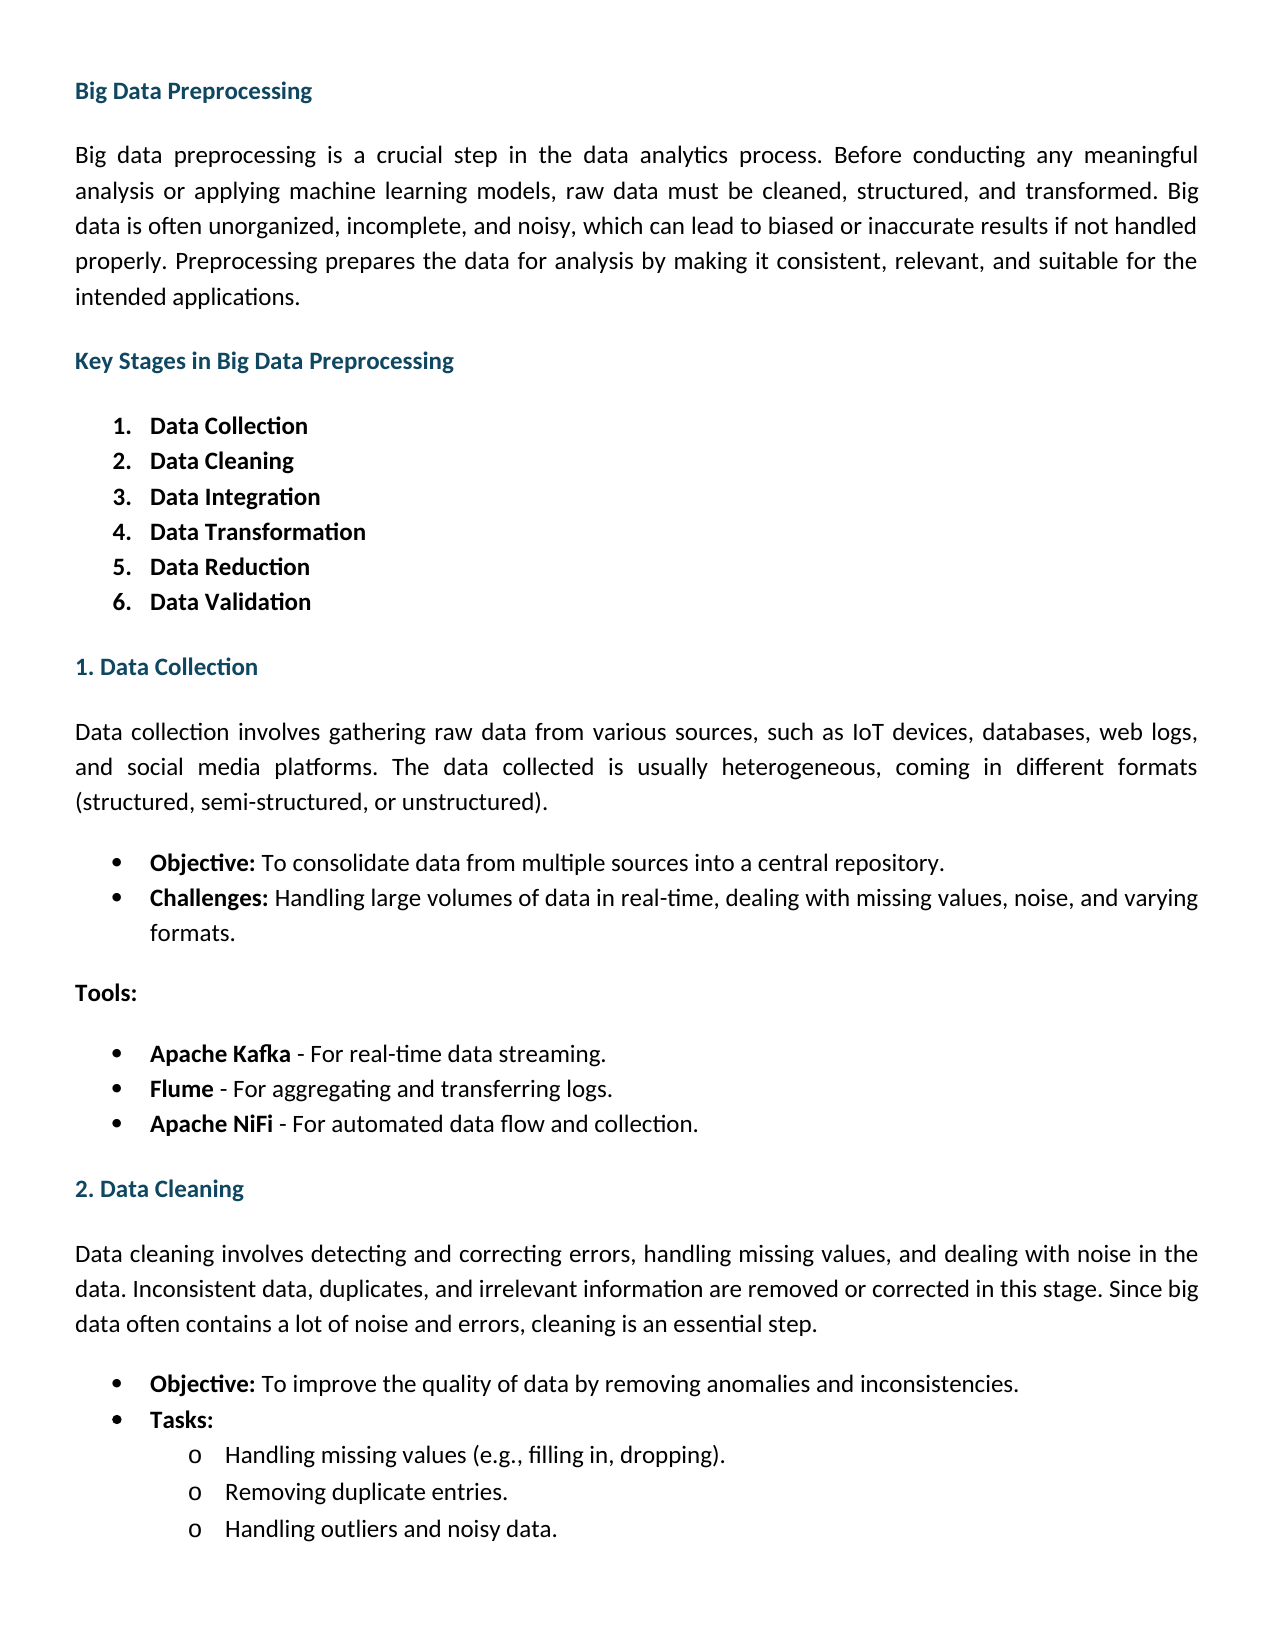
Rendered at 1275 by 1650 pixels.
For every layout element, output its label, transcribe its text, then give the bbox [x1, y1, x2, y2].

list Data Validation [112, 587, 1200, 617]
text Tools: [75, 978, 1200, 1008]
list Flume - For aggregating and transferring logs. [112, 1073, 1200, 1104]
list Handling missing values (e.g., filling in, dropping). [187, 1439, 1200, 1471]
list Removing duplicate entries. [187, 1476, 1200, 1508]
subtitle 1. Data Collection [75, 651, 1200, 682]
text Data cleaning involves detecting and correcting errors, handling missing values, and dealing with noise in the data. Inconsistent data, duplicates, and irrelevant information are removed or corrected in this stage. Since big data often contains a lot of noise and errors, cleaning is an essential step. [75, 1238, 1200, 1339]
text Big data preprocessing is a crucial step in the data analytics process. Before conducting any meaningful analysis or applying machine learning models, raw data must be cleaned, structured, and transformed. Big data is often unorganized, incomplete, and noisy, which can lead to biased or inaccurate results if not handled properly. Preprocessing prepares the data for analysis by making it consistent, relevant, and suitable for the intended applications. [75, 139, 1200, 311]
subtitle Big Data Preprocessing [75, 75, 1200, 106]
list Tasks: [112, 1404, 1200, 1434]
list Data Reduction [112, 551, 1200, 582]
list Apache NiFi - For automated data flow and collection. [112, 1108, 1200, 1139]
list Challenges: Handling large volumes of data in real-time, dealing with missing values, noise, and varying formats. [112, 882, 1200, 948]
subtitle 2. Data Cleaning [75, 1173, 1200, 1204]
text Data collection involves gathering raw data from various sources, such as IoT devices, databases, web logs, and social media platforms. The data collected is usually heterogeneous, coming in different formats (structured, semi-structured, or unstructured). [75, 716, 1200, 817]
list Objective: To consolidate data from multiple sources into a central repository. [112, 847, 1200, 877]
list Apache Kafka - For real-time data streaming. [112, 1038, 1200, 1068]
list Handling outliers and noisy data. [187, 1513, 1200, 1544]
list Data Integration [112, 481, 1200, 511]
subtitle Key Stages in Big Data Preprocessing [75, 345, 1200, 376]
list Data Collection [112, 410, 1200, 441]
list Data Cleaning [112, 445, 1200, 476]
list Data Transformation [112, 516, 1200, 546]
list Objective: To improve the quality of data by removing anomalies and inconsistencies. [112, 1369, 1200, 1399]
